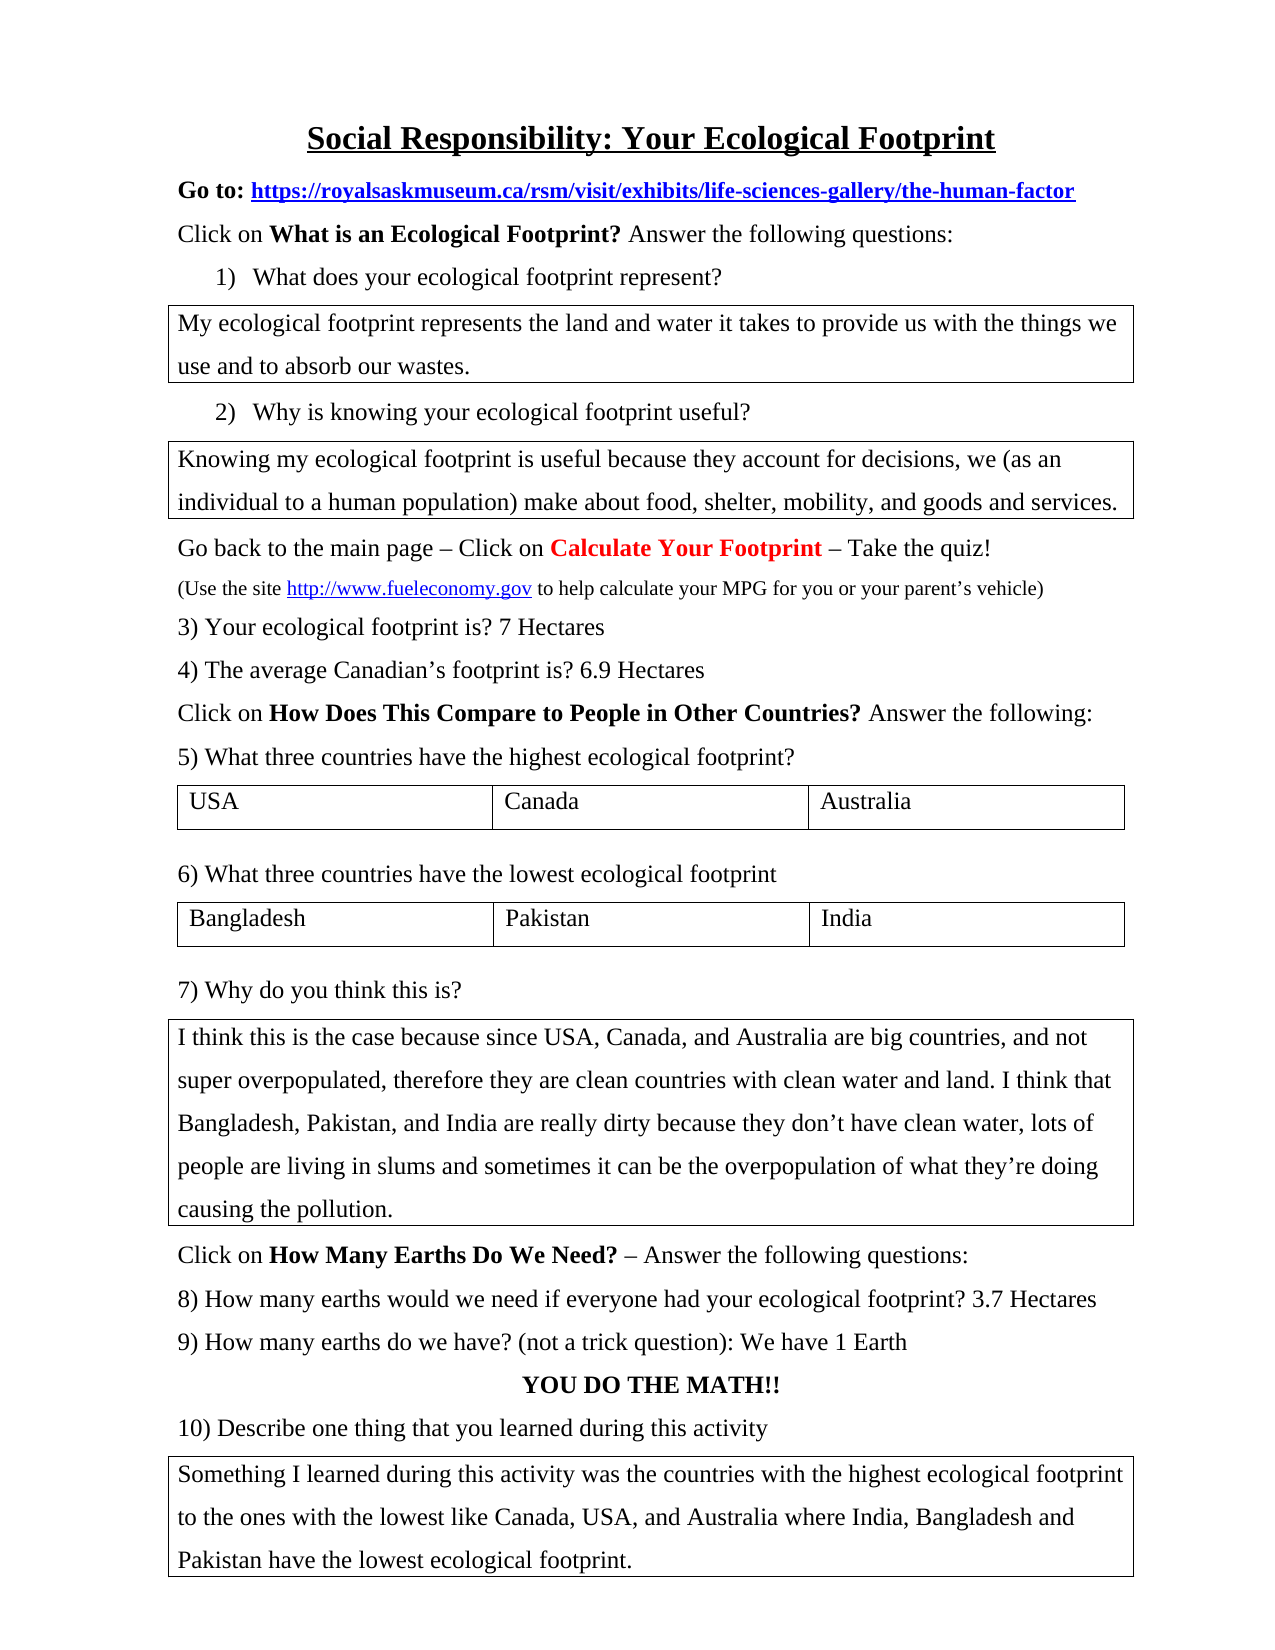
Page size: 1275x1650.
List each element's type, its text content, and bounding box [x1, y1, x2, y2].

table_header India [810, 903, 1124, 946]
text 5) What three countries have the highest ecological footprint? [177, 742, 1125, 770]
text Click on How Many Earths Do We Need? – Answer the following questions: [177, 1241, 1125, 1269]
list What does your ecological footprint represent? [215, 262, 1125, 291]
text Click on What is an Ecological Footprint? Answer the following questions: [177, 219, 1125, 247]
text Go to: https://royalsaskmuseum.ca/rsm/visit/exhibits/life-sciences-gallery/the-human-factor [177, 176, 1125, 204]
text Click on How Does This Compare to People in Other Countries? Answer the following: [177, 698, 1125, 727]
table_header USA [178, 786, 492, 829]
text 8) How many earths would we need if everyone had your ecological footprint? 3.7 Hectares [177, 1284, 1125, 1312]
text Go back to the main page – Click on Calculate Your Footprint – Take the quiz! [177, 533, 1125, 562]
text My ecological footprint represents the land and water it takes to provide us with the things we use and to absorb our wastes. [169, 306, 1133, 382]
list Why is knowing your ecological footprint useful? [215, 397, 1125, 426]
text 4) The average Canadian’s footprint is? 6.9 Hectares [177, 655, 1125, 684]
table_header Pakistan [494, 903, 809, 946]
text YOU DO THE MATH!! [177, 1370, 1125, 1399]
table_header Bangladesh [178, 903, 493, 946]
text 7) Why do you think this is? [177, 976, 1125, 1004]
text Something I learned during this activity was the countries with the highest ecological footprint to the ones with the lowest like Canada, USA, and Australia where India, Bangladesh and Pakistan have the lowest ecological footprint. [169, 1457, 1133, 1576]
text 9) How many earths do we have? (not a trick question): We have 1 Earth [177, 1327, 1125, 1356]
table_header Canada [493, 786, 808, 829]
text 6) What three countries have the lowest ecological footprint [177, 859, 1125, 887]
text (Use the site http://www.fueleconomy.gov to help calculate your MPG for you or your parent’s vehicle) [177, 576, 1125, 600]
text I think this is the case because since USA, Canada, and Australia are big countries, and not super overpopulated, therefore they are clean countries with clean water and land. I think that Bangladesh, Pakistan, and India are really dirty because they don’t have clean water, lots of people are living in slums and sometimes it can be the overpopulation of what they’re doing causing the pollution. [169, 1020, 1133, 1225]
text Social Responsibility: Your Ecological Footprint [177, 118, 1125, 156]
table_header Australia [809, 786, 1124, 829]
text Knowing my ecological footprint is useful because they account for decisions, we (as an individual to a human population) make about food, shelter, mobility, and goods and services. [169, 442, 1133, 518]
text 3) Your ecological footprint is? 7 Hectares [177, 612, 1125, 641]
text 10) Describe one thing that you learned during this activity [177, 1413, 1125, 1442]
